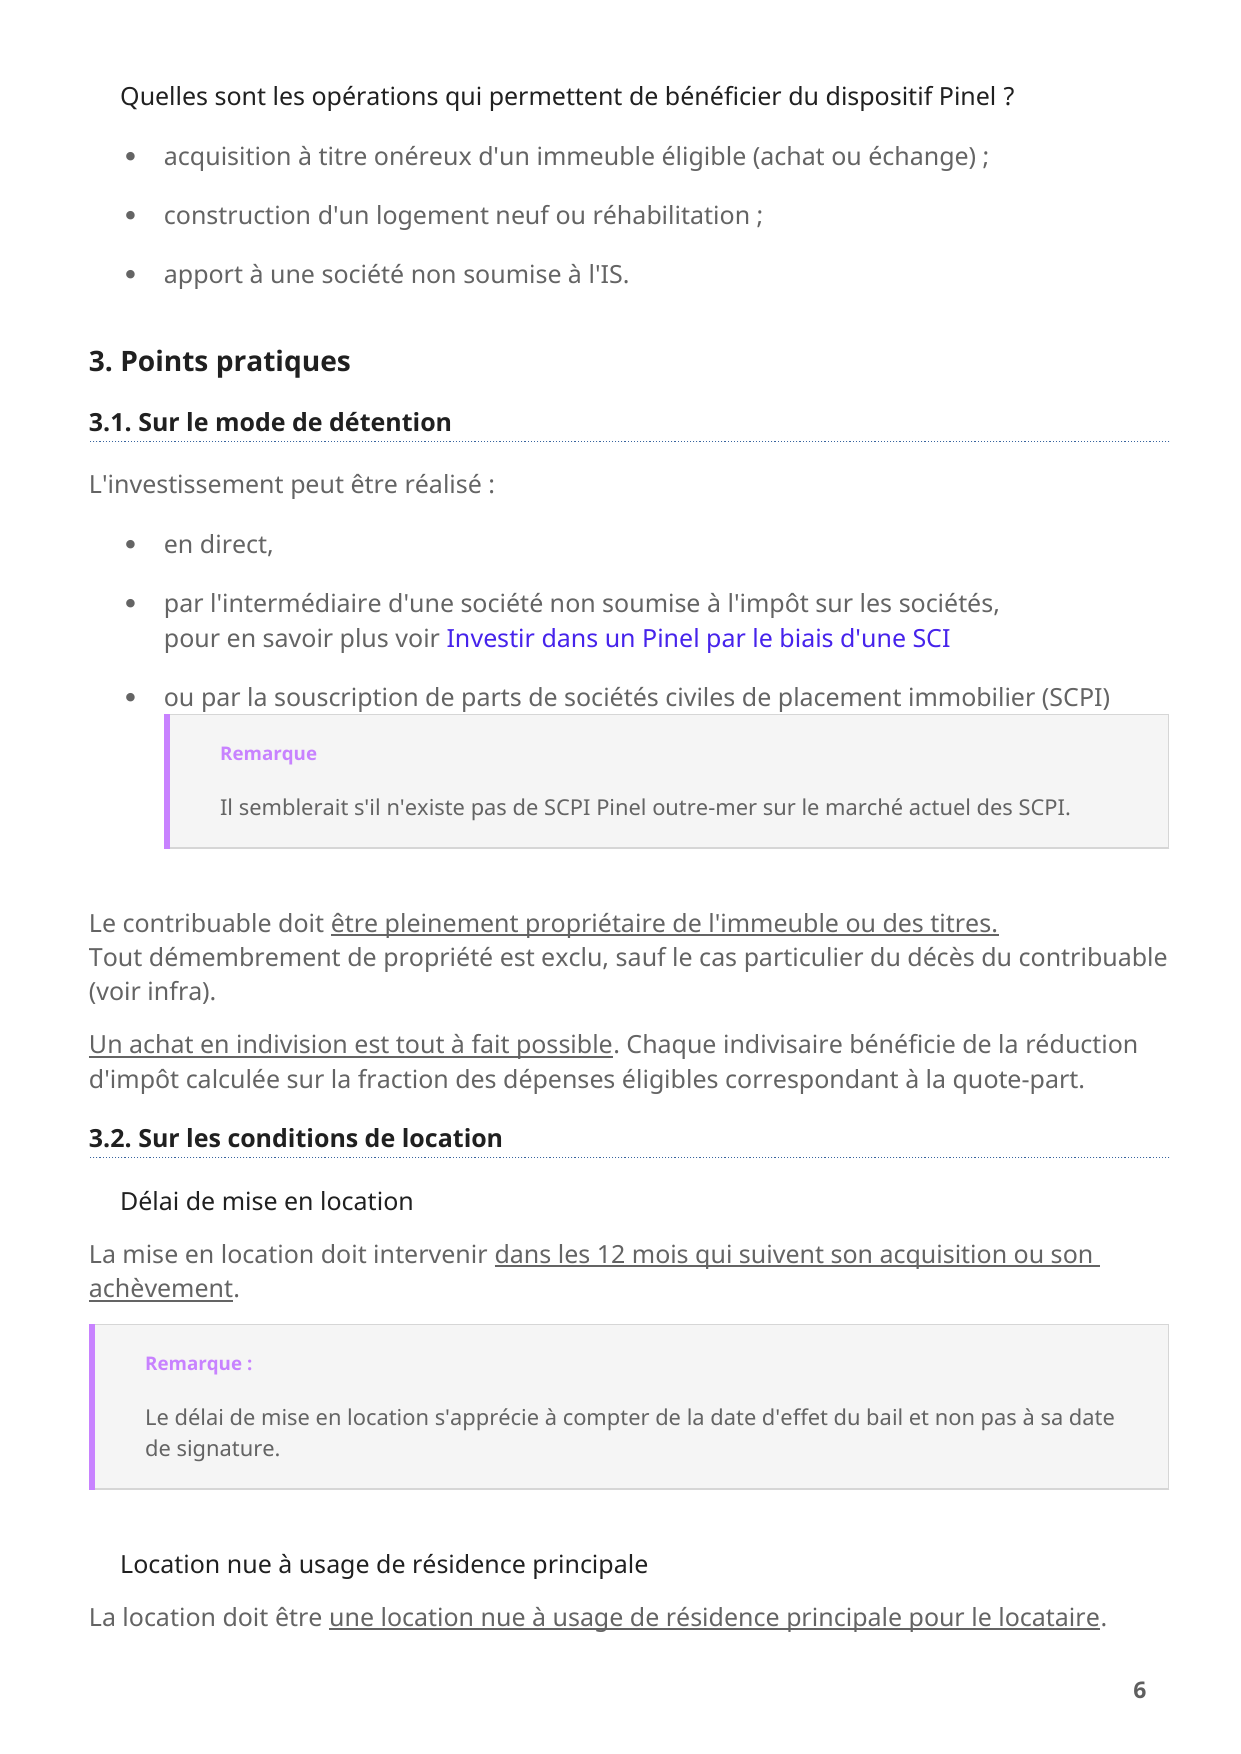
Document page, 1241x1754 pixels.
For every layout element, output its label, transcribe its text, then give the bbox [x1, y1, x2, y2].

text La mise en location doit intervenir dans les 12 mois qui suivent son acquisition ou son achèvement. [89, 1236, 1169, 1305]
list en direct, [126, 526, 1169, 561]
subtitle 3. Points pratiques [89, 341, 1169, 379]
text Location nue à usage de résidence principale [89, 1546, 1169, 1580]
list acquisition à titre onéreux d'un immeuble éligible (achat ou échange) ; [126, 138, 1169, 172]
text Le contribuable doit être pleinement propriétaire de l'immeuble ou des titres. Tout démembrement de propriété est exclu, sauf le cas particulier du décès du contribuable (voir infra). [89, 905, 1169, 1008]
title Remarque : [95, 1325, 1168, 1374]
text Il semblerait s'il n'existe pas de SCPI Pinel outre-mer sur le marché actuel des SCPI. [170, 764, 1168, 847]
text Délai de mise en location [89, 1183, 1169, 1217]
subtitle 3.1. Sur le mode de détention [89, 404, 1169, 442]
text Un achat en indivision est tout à fait possible. Chaque indivisaire bénéficie de la réduction d'impôt calculée sur la fraction des dépenses éligibles correspondant à la quote-part. [89, 1027, 1169, 1096]
text La location doit être une location nue à usage de résidence principale pour le locataire. [89, 1599, 1169, 1633]
title Remarque [170, 715, 1168, 764]
list par l'intermédiaire d'une société non soumise à l'impôt sur les sociétés, pour en savoir plus voir Investir dans un Pinel par le biais d'une SCI [126, 586, 1169, 654]
list construction d'un logement neuf ou réhabilitation ; [126, 197, 1169, 232]
list ou par la souscription de parts de sociétés civiles de placement immobilier (SCPI) [126, 679, 1169, 714]
text Le délai de mise en location s'apprécie à compter de la date d'effet du bail et non pas à sa date de signature. [95, 1374, 1168, 1488]
list apport à une société non soumise à l'IS. [126, 257, 1169, 291]
subtitle 3.2. Sur les conditions de location [89, 1121, 1169, 1158]
text Quelles sont les opérations qui permettent de bénéficier du dispositif Pinel ? [89, 78, 1169, 113]
text L'investissement peut être réalisé : [89, 467, 1169, 501]
